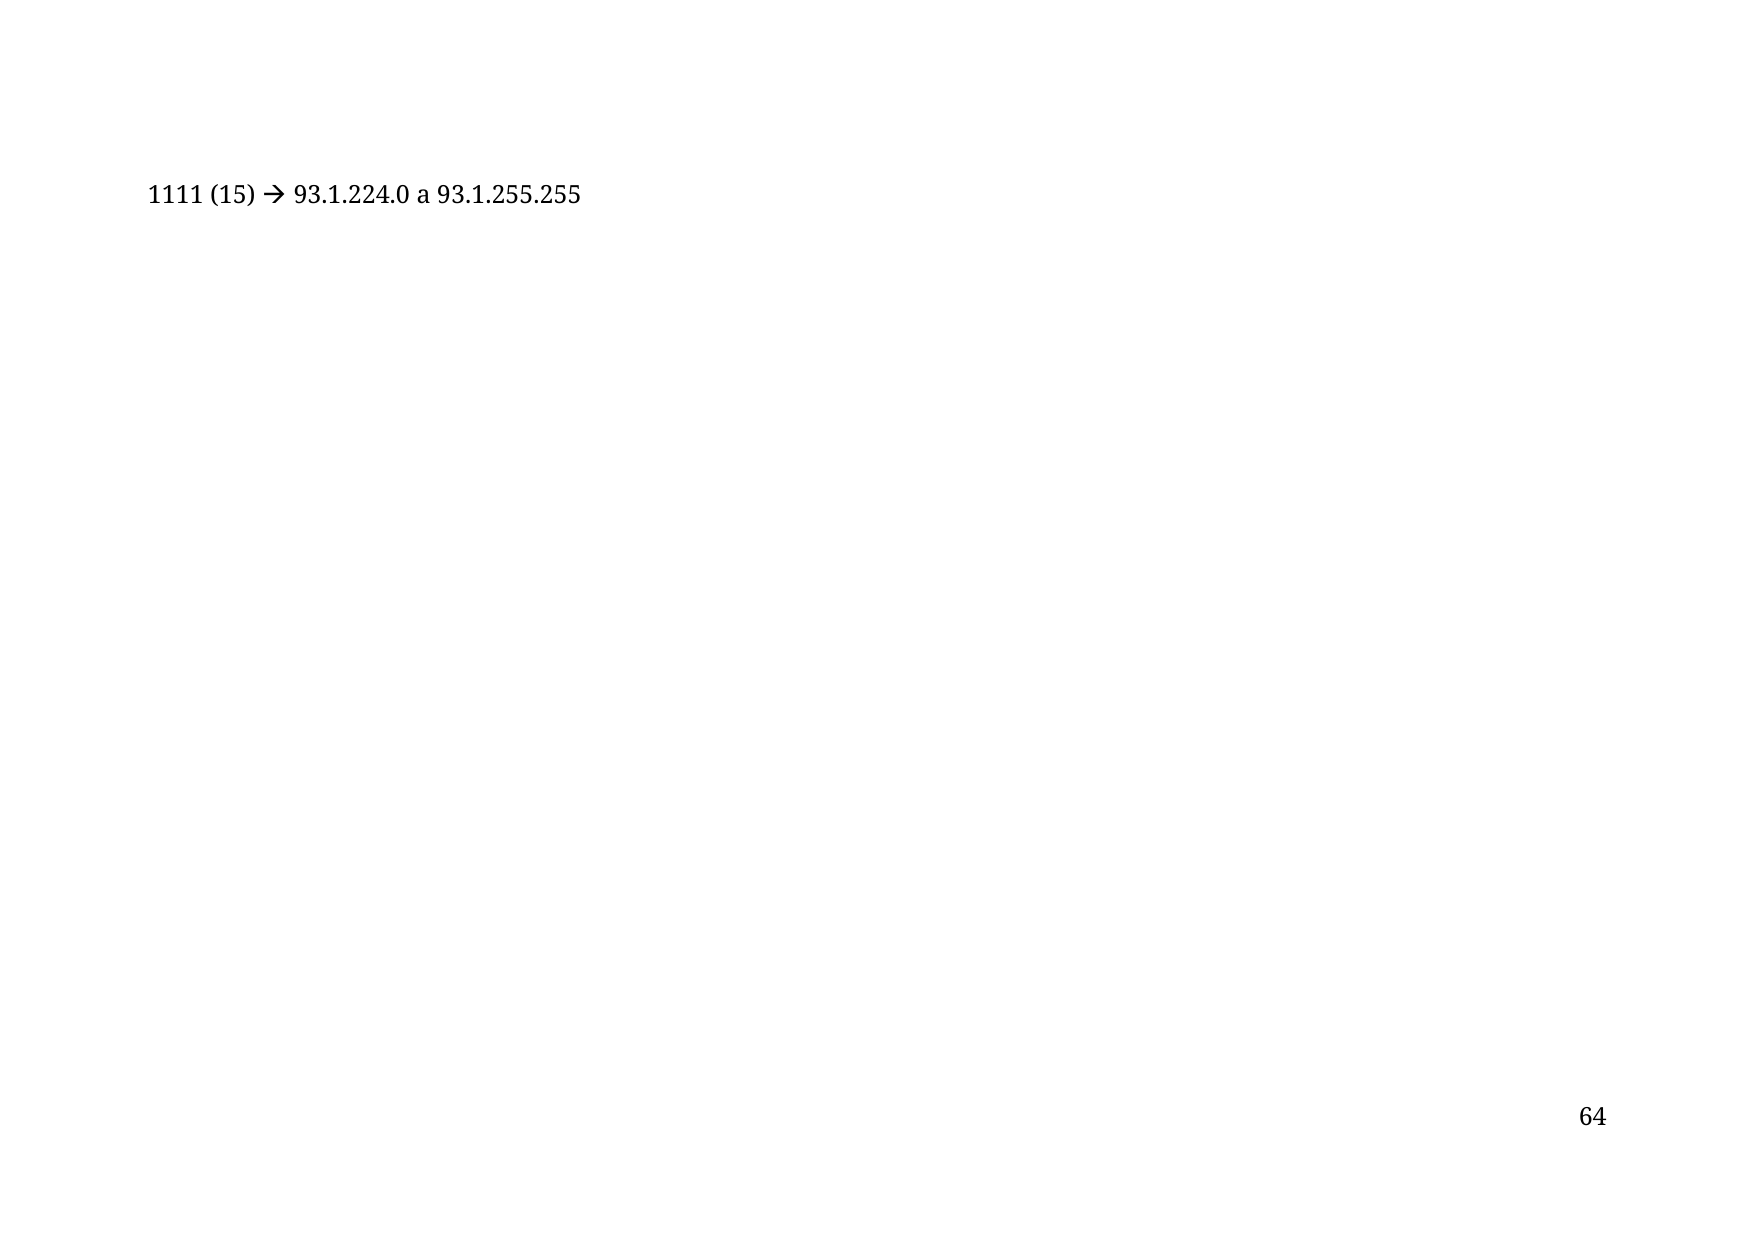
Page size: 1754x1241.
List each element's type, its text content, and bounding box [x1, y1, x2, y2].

text 1111 (15) 93.1.224.0 a 93.1.255.255 [148, 177, 1606, 211]
